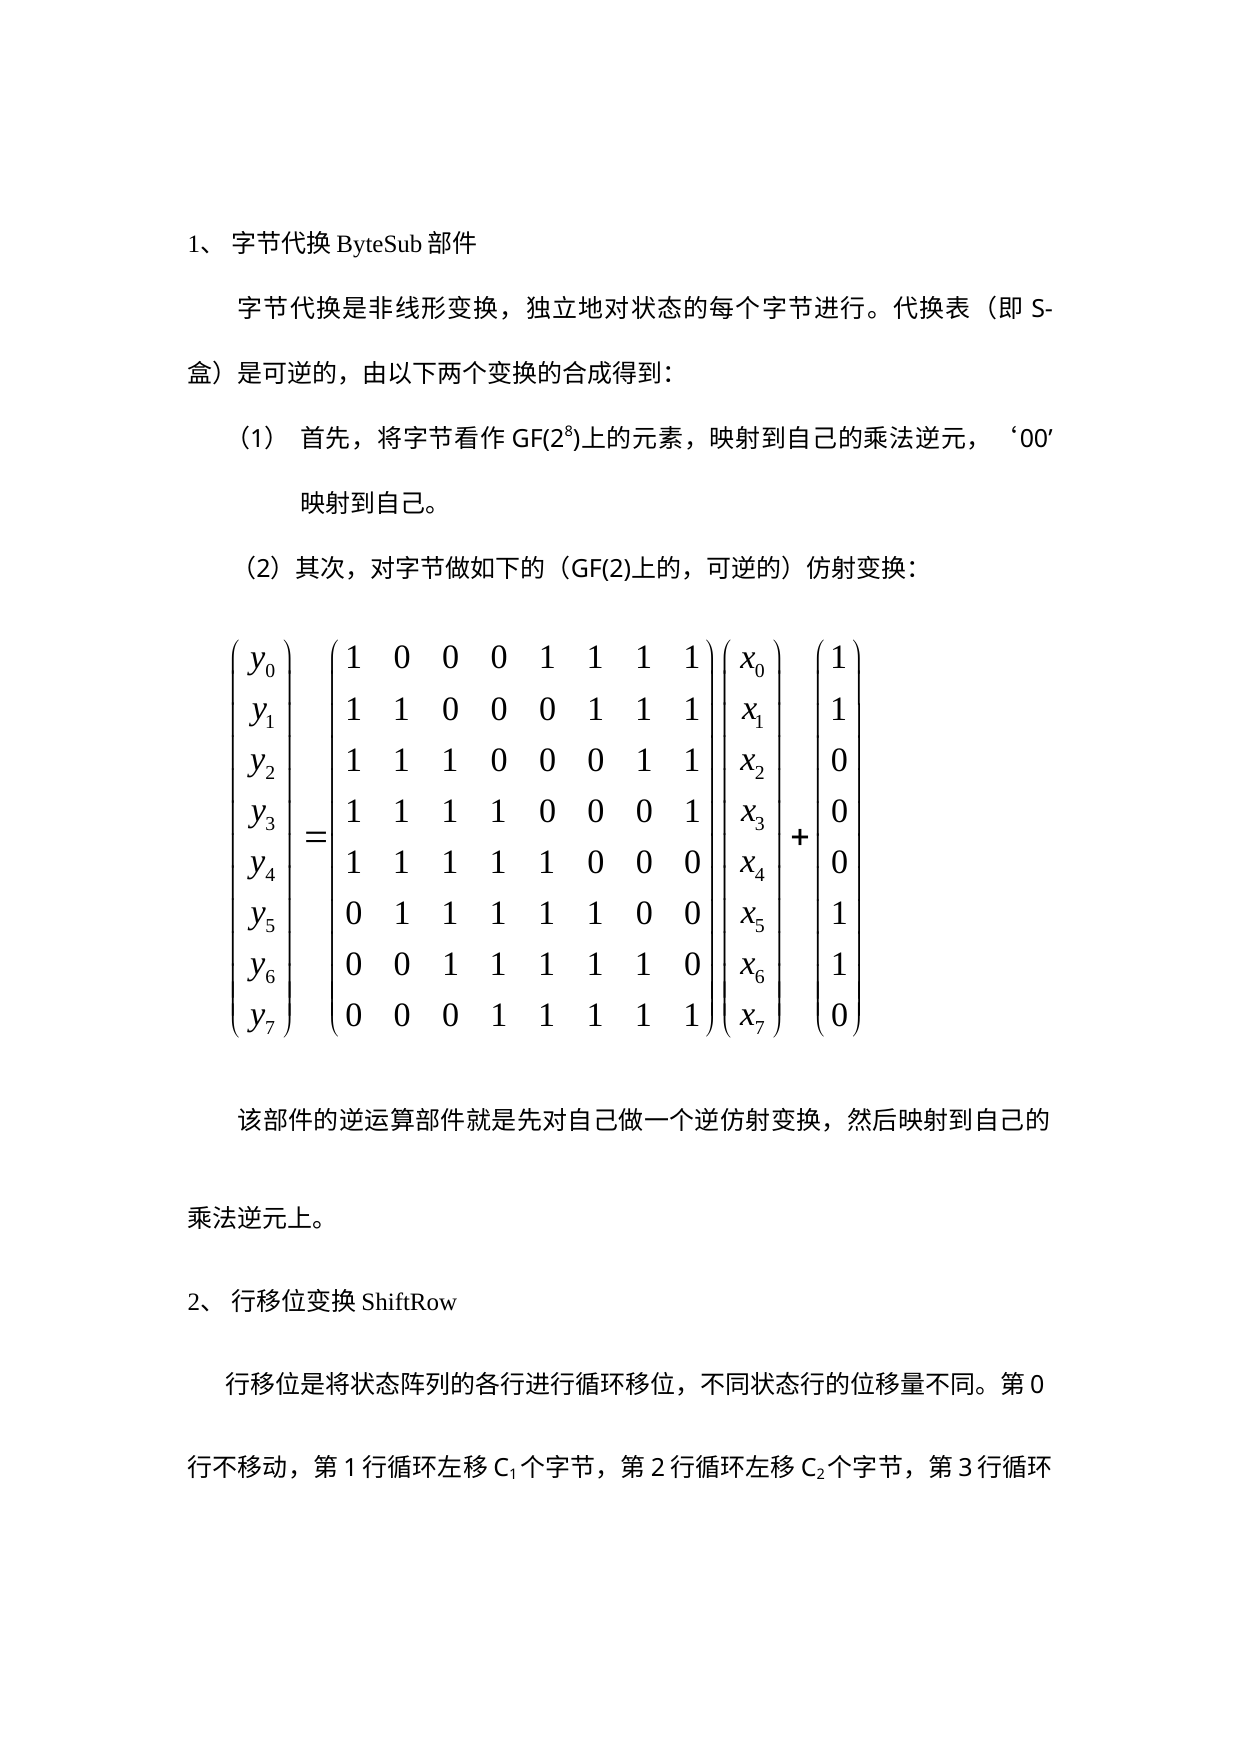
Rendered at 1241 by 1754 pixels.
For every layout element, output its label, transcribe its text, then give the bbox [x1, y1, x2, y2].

list 行移位变换ShiftRow [187, 1267, 1053, 1332]
text 该部件的逆运算部件就是先对自己做一个逆仿射变换，然后映射到自己的乘法逆元上。 [187, 1086, 1053, 1249]
list 字节代换ByteSub部件 [187, 209, 1053, 274]
list 行移位是将状态阵列的各行进行循环移位，不同状态行的位移量不同。第0 [225, 1350, 1053, 1415]
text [187, 1433, 1053, 1498]
text 字节代换是非线形变换，独立地对状态的每个字节进行。代换表（即S-盒）是可逆的，由以下两个变换的合成得到： [187, 274, 1053, 404]
text （2）其次，对字节做如下的（GF(2)上的，可逆的）仿射变换： [187, 534, 1053, 599]
list 首先，将字节看作GF(28)上的元素，映射到自己的乘法逆元，‘00’映射到自己。 [225, 404, 1053, 534]
